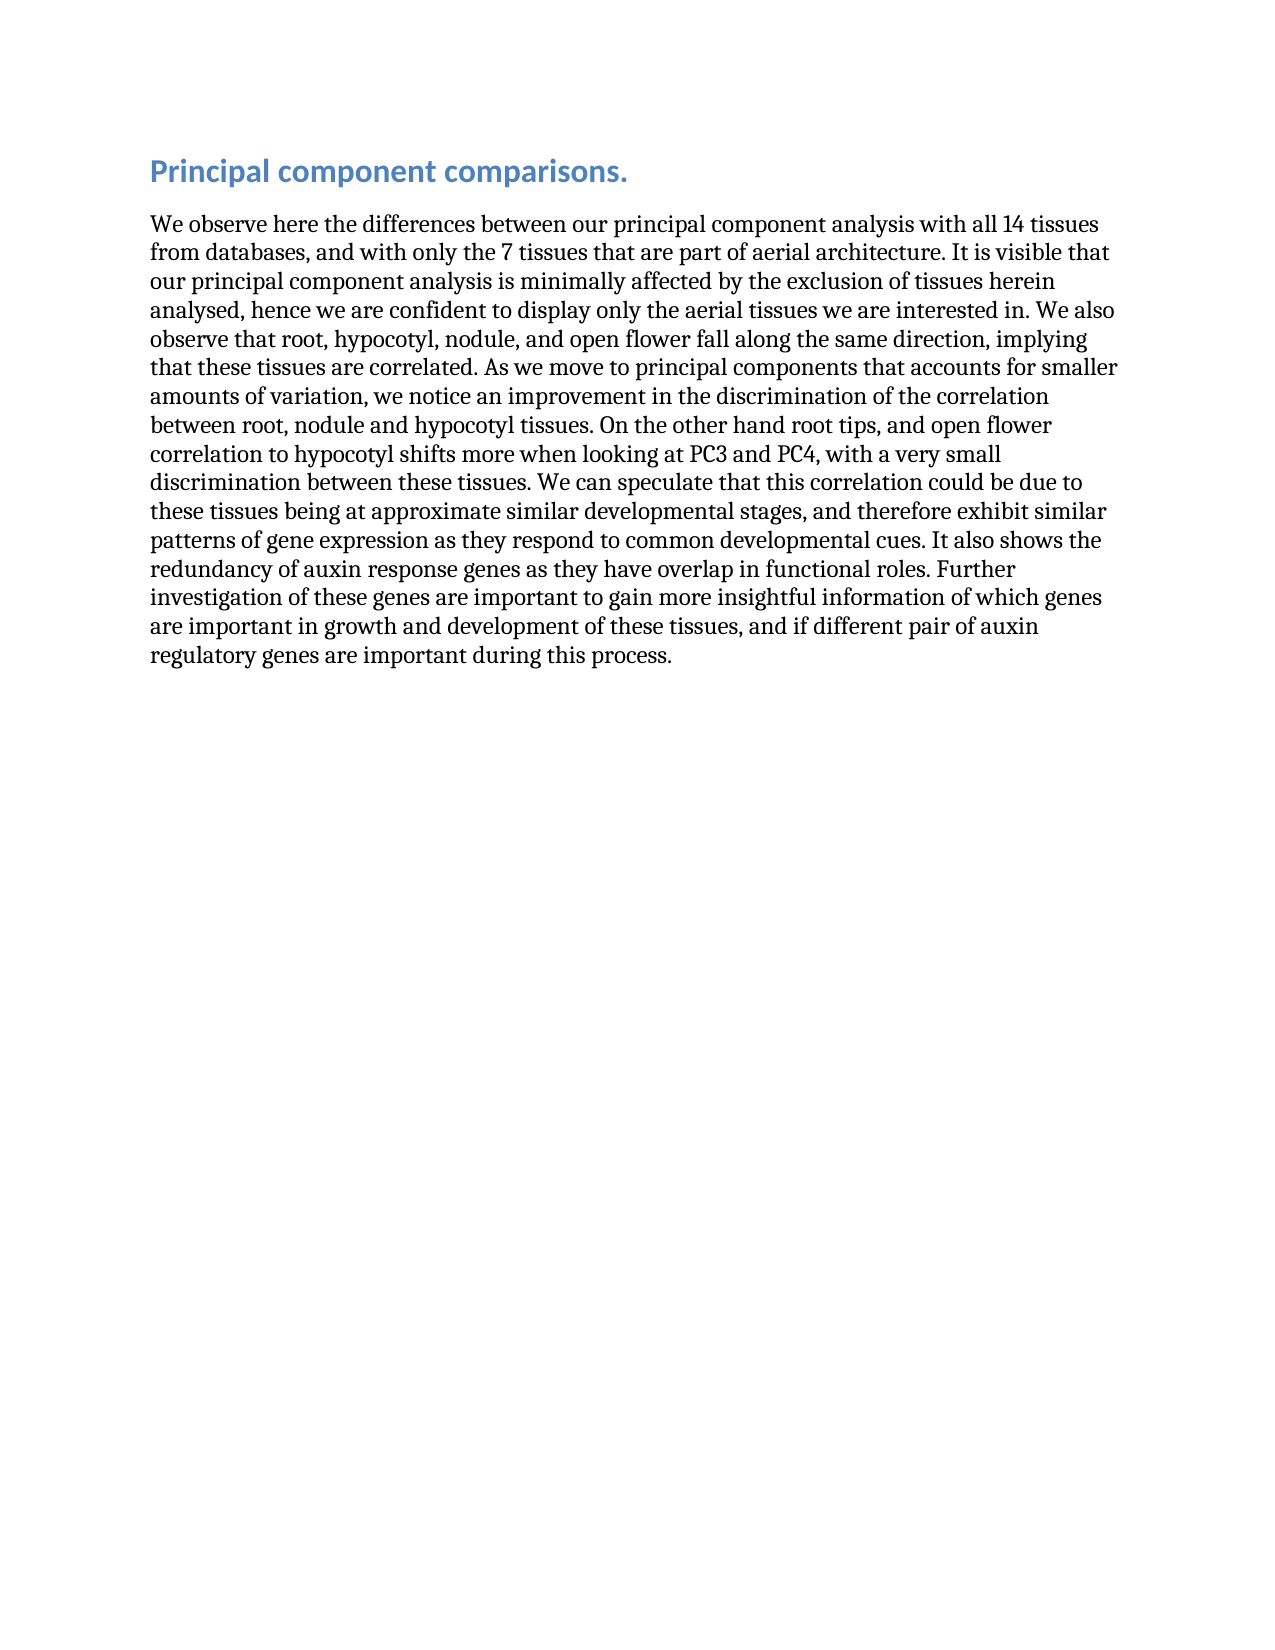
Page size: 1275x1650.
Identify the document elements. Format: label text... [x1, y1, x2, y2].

text We observe here the differences between our principal component analysis with all 14 tissues from databases, and with only the 7 tissues that are part of aerial architecture. It is visible that our principal component analysis is minimally affected by the exclusion of tissues herein analysed, hence we are confident to display only the aerial tissues we are interested in. We also observe that root, hypocotyl, nodule, and open flower fall along the same direction, implying that these tissues are correlated. As we move to principal components that accounts for smaller amounts of variation, we notice an improvement in the discrimination of the correlation between root, nodule and hypocotyl tissues. On the other hand root tips, and open flower correlation to hypocotyl shifts more when looking at PC3 and PC4, with a very small discrimination between these tissues. We can speculate that this correlation could be due to these tissues being at approximate similar developmental stages, and therefore exhibit similar patterns of gene expression as they respond to common developmental cues. It also shows the redundancy of auxin response genes as they have overlap in functional roles. Further investigation of these genes are important to gain more insightful information of which genes are important in growth and development of these tissues, and if different pair of auxin regulatory genes are important during this process. [150, 209, 1125, 669]
subtitle Principal component comparisons. [150, 150, 1125, 191]
